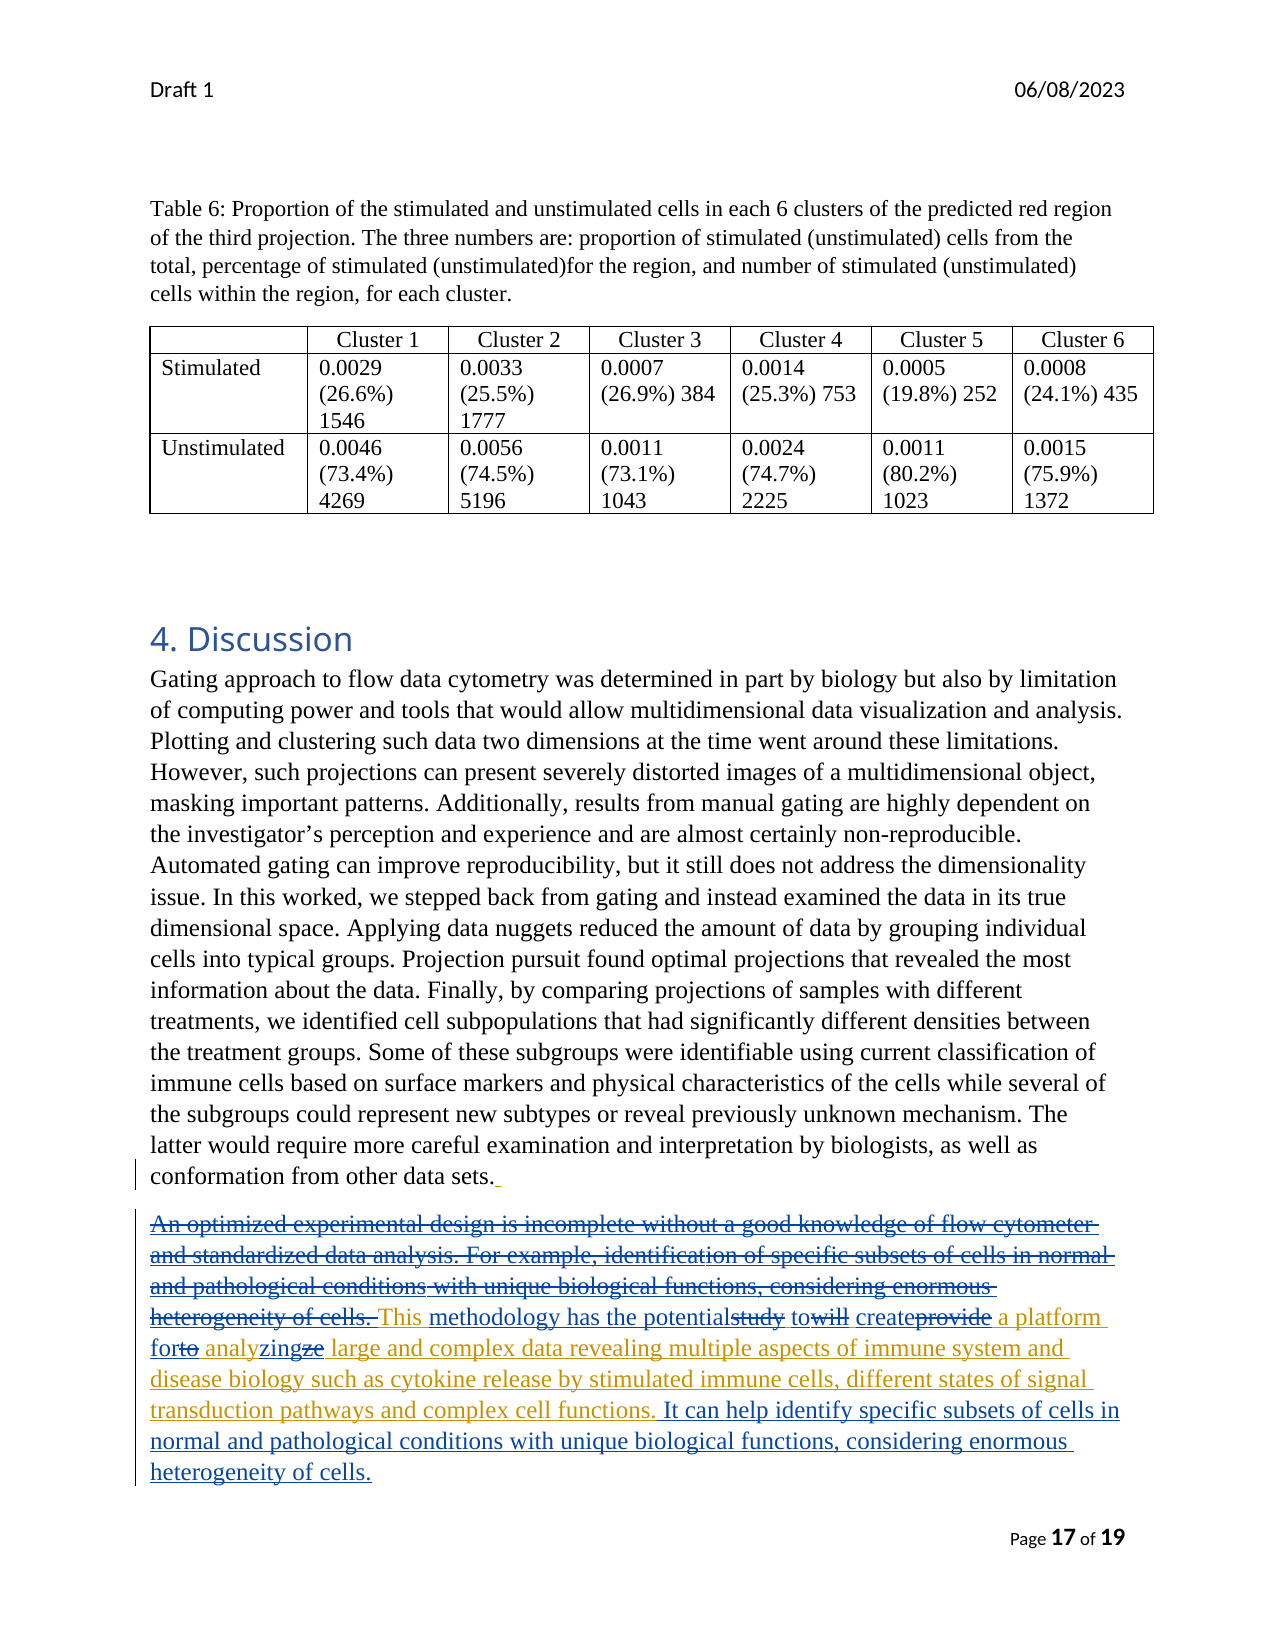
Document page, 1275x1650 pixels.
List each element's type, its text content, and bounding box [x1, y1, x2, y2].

table_cell 0.0005 (19.8%) 252 [872, 354, 1012, 433]
table_header Cluster 2 [449, 327, 589, 353]
subtitle 4. Discussion [150, 615, 1125, 661]
table_cell 0.0008 (24.1%) 435 [1013, 354, 1153, 433]
table_cell 0.0014 (25.3%) 753 [731, 354, 871, 433]
table_cell 0.0046 (73.4%) 4269 [308, 434, 448, 513]
table_cell 0.0056 (74.5%) 5196 [449, 434, 589, 513]
table_header Cluster 5 [872, 327, 1012, 353]
table_header Cluster 1 [308, 327, 448, 353]
text Gating approach to flow data cytometry was determined in part by biology but also by limitation of computing power and tools that would allow multidimensional data visualization and analysis. Plotting and clustering such data two dimensions at the time went around these limitations. However, such projections can present severely distorted images of a multidimensional object, masking important patterns. Additionally, results from manual gating are highly dependent on the investigator’s perception and experience and are almost certainly non-reproducible. Automated gating can improve reproducibility, but it still does not address the dimensionality issue. In this worked, we stepped back from gating and instead examined the data in its true dimensional space. Applying data nuggets reduced the amount of data by grouping individual cells into typical groups. Projection pursuit found optimal projections that revealed the most information about the data. Finally, by comparing projections of samples with different treatments, we identified cell subpopulations that had significantly different densities between the treatment groups. Some of these subgroups were identifiable using current classification of immune cells based on surface markers and physical characteristics of the cells while several of the subgroups could represent new subtypes or reveal previously unknown mechanism. The latter would require more careful examination and interpretation by biologists, as well as conformation from other data sets. [150, 664, 1125, 1190]
table_cell Unstimulated [151, 434, 307, 513]
table_cell 0.0015 (75.9%) 1372 [1013, 434, 1153, 513]
table_header Cluster 3 [590, 327, 730, 353]
text Table 6: Proportion of the stimulated and unstimulated cells in each 6 clusters of the predicted red region of the third projection. The three numbers are: proportion of stimulated (unstimulated) cells from the total, percentage of stimulated (unstimulated)for the region, and number of stimulated (unstimulated) cells within the region, for each cluster. [150, 195, 1125, 307]
table_cell 0.0029 (26.6%) 1546 [308, 354, 448, 433]
table_cell 0.0024 (74.7%) 2225 [731, 434, 871, 513]
table_cell 0.0007 (26.9%) 384 [590, 354, 730, 433]
table_cell 0.0011 (73.1%) 1043 [590, 434, 730, 513]
table_cell Stimulated [151, 354, 307, 433]
table_header [151, 327, 307, 353]
table_cell 0.0011 (80.2%) 1023 [872, 434, 1012, 513]
table_header Cluster 6 [1013, 327, 1153, 353]
table_cell 0.0033 (25.5%) 1777 [449, 354, 589, 433]
table_header Cluster 4 [731, 327, 871, 353]
